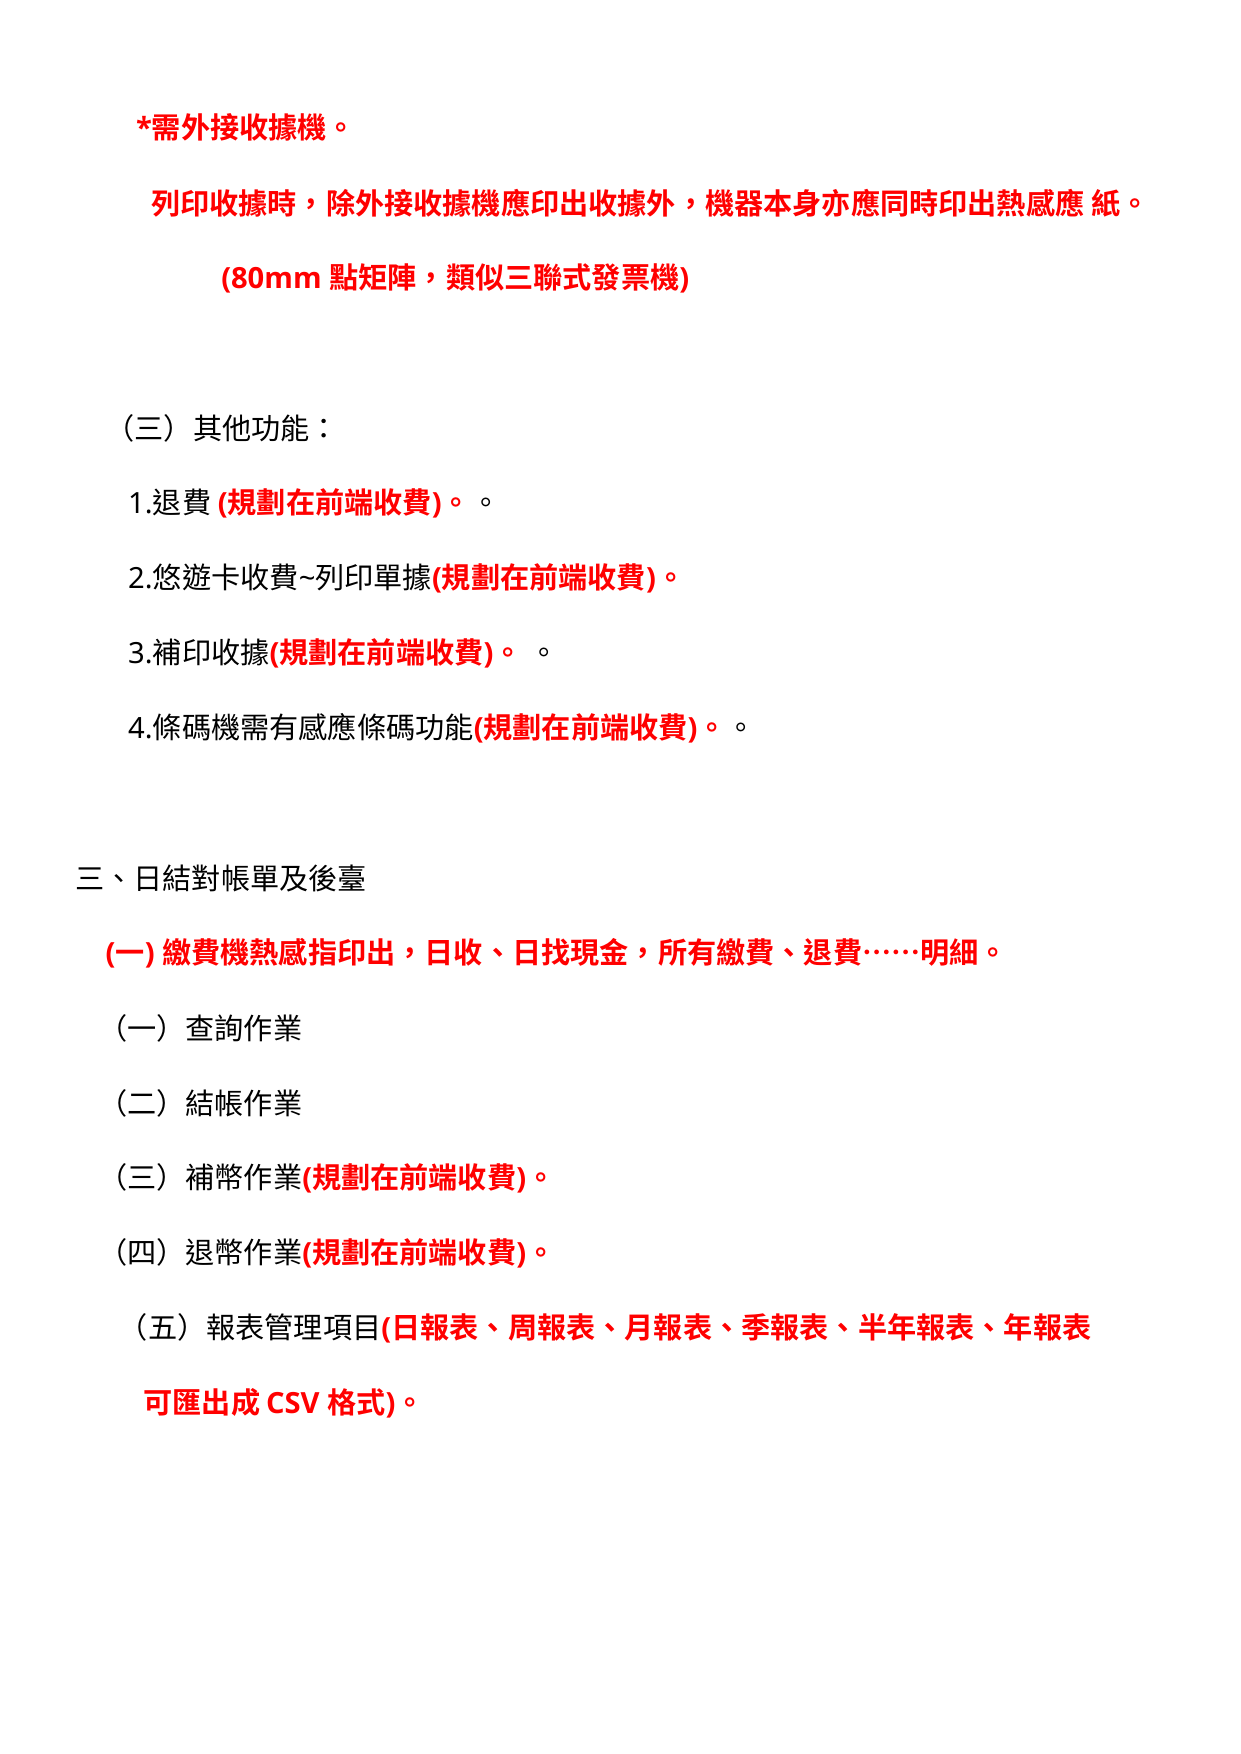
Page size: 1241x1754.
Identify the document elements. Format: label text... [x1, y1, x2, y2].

text 可匯出成CSV 格式)。 [75, 1364, 1165, 1439]
text 列印收據時，除外接收據機應印出收據外，機器本身亦應同時印出熱感應 紙。(80mm 點矩陣，類似三聯式發票機) [75, 164, 1165, 314]
text （三）補幣作業(規劃在前端收費)。 [75, 1139, 1165, 1214]
text （五）報表管理項目(日報表、周報表、月報表、季報表、半年報表、年報表 [75, 1289, 1165, 1364]
text *需外接收據機。 [75, 89, 1165, 164]
text 3.補印收據(規劃在前端收費)。 。 [75, 614, 1165, 689]
text （四）退幣作業(規劃在前端收費)。 [75, 1214, 1165, 1289]
text 2.悠遊卡收費~列印單據(規劃在前端收費)。 [75, 539, 1165, 614]
text （一）查詢作業 [75, 989, 1165, 1064]
text （二）結帳作業 [75, 1064, 1165, 1139]
text （三）其他功能： [75, 389, 1165, 464]
text 4.條碼機需有感應條碼功能(規劃在前端收費)。。 [75, 689, 1165, 764]
text 1.退費 (規劃在前端收費)。。 [75, 464, 1165, 539]
text 三、日結對帳單及後臺 [75, 839, 1165, 914]
text (一) 繳費機熱感指印出，日收、日找現金，所有繳費、退費……明細。 [75, 914, 1165, 989]
